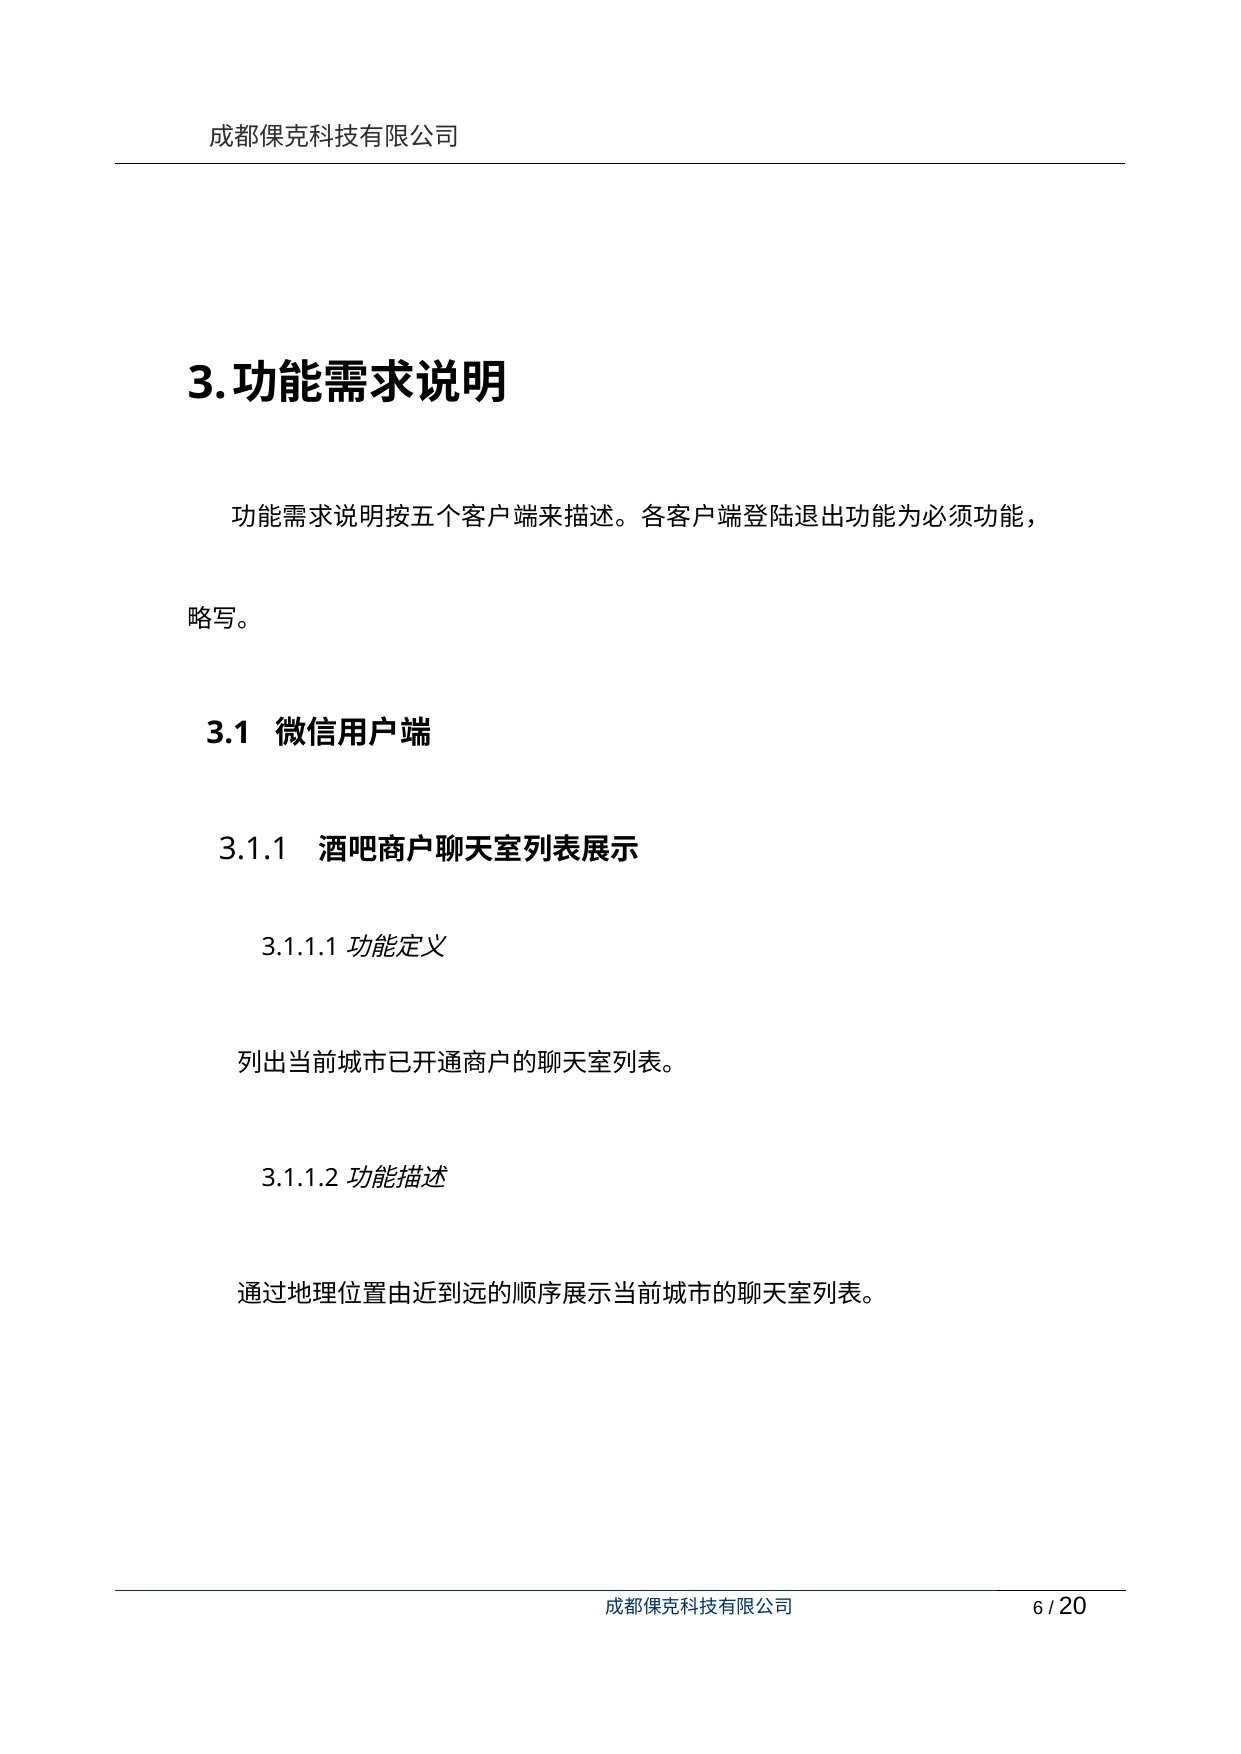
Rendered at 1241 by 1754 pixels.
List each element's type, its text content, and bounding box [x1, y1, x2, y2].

subtitle 功能描述 [261, 1142, 1053, 1210]
text 功能需求说明按五个客户端来描述。各客户端登陆退出功能为必须功能，略写。 [187, 481, 1053, 650]
text 通过地理位置由近到远的顺序展示当前城市的聊天室列表。 [187, 1258, 1053, 1326]
subtitle 微信用户端 [206, 696, 1053, 763]
text 列出当前城市已开通商户的聊天室列表。 [187, 1027, 1053, 1094]
subtitle 功能需求说明 [187, 345, 1053, 413]
subtitle 酒吧商户聊天室列表展示 [219, 813, 1053, 881]
subtitle 功能定义 [261, 910, 1053, 978]
